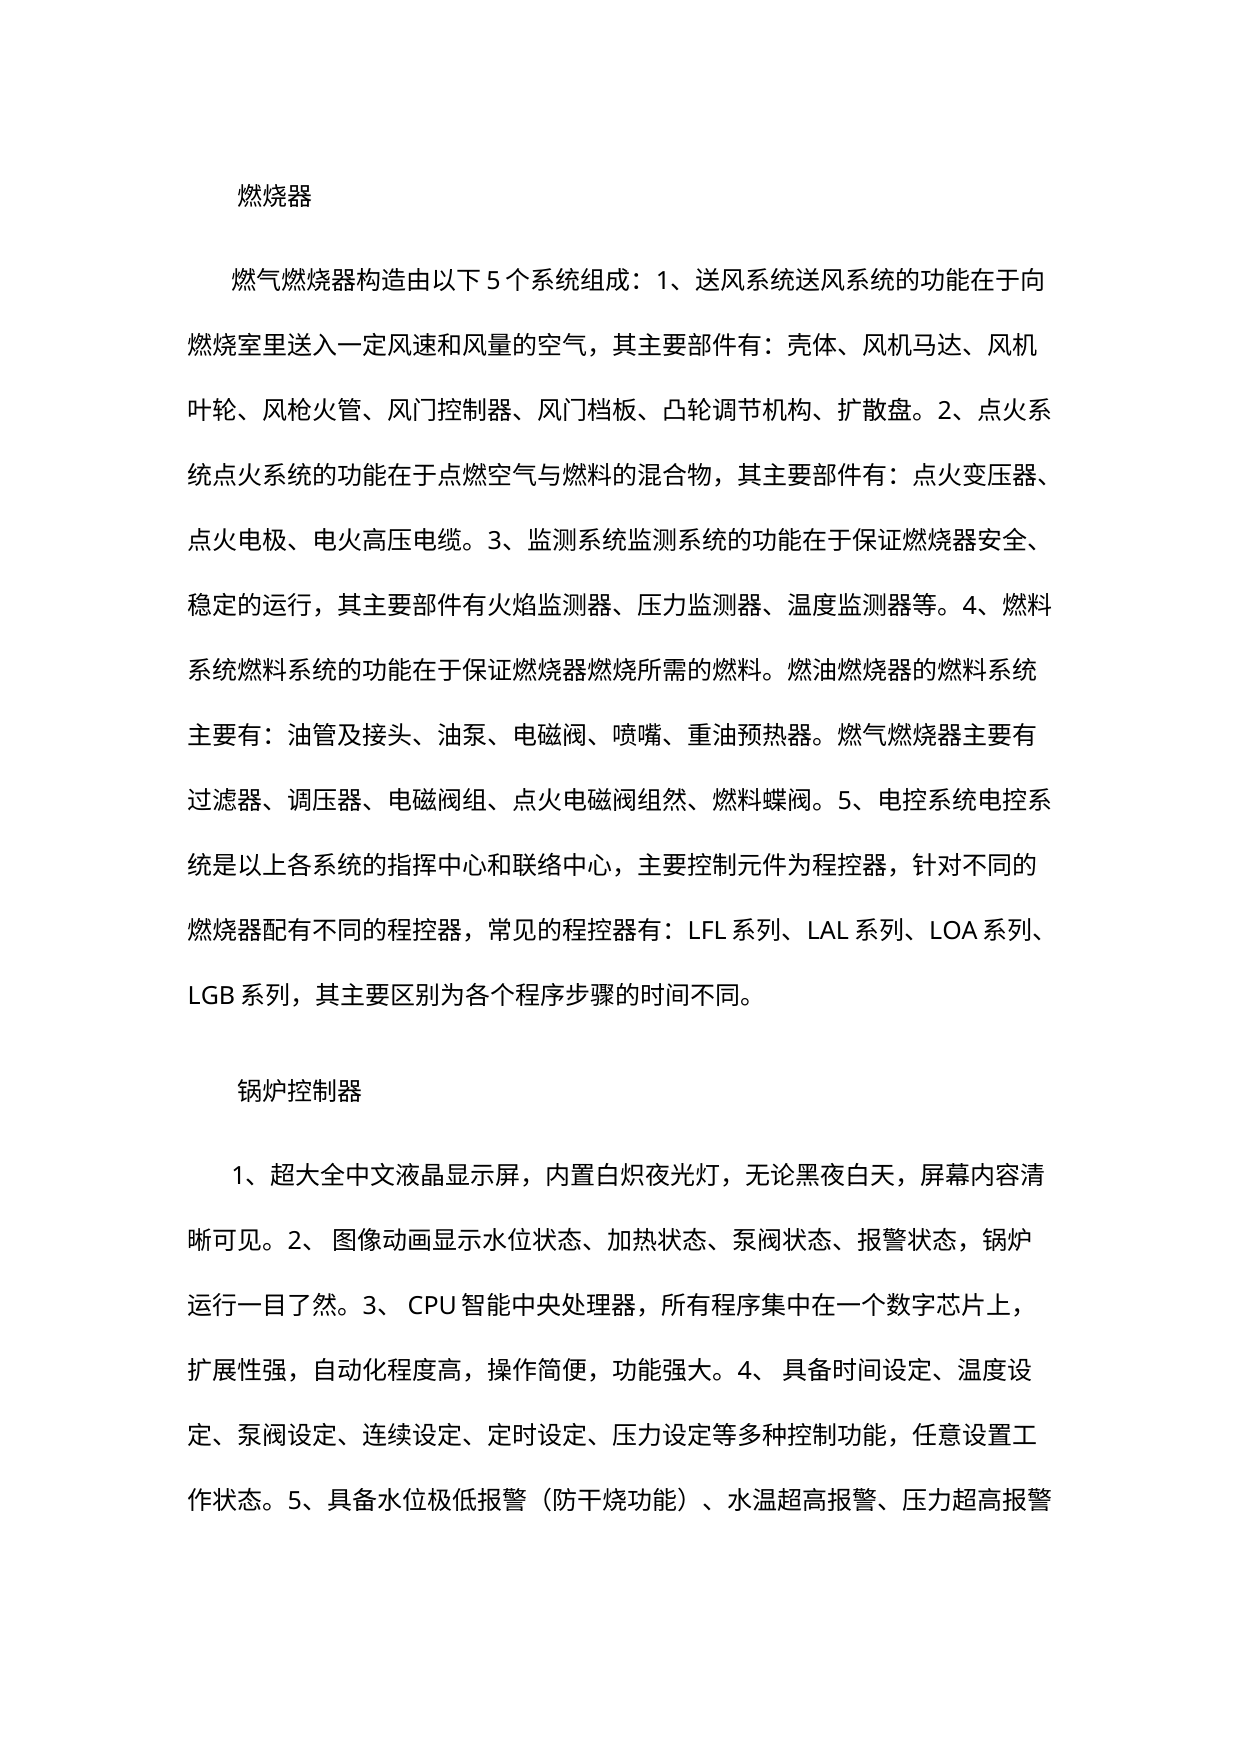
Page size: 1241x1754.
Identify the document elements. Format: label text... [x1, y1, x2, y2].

subtitle 锅炉控制器 [187, 1057, 1053, 1122]
text 燃气燃烧器构造由以下5个系统组成：1、送风系统送风系统的功能在于向燃烧室里送入一定风速和风量的空气，其主要部件有：壳体、风机马达、风机叶轮、风枪火管、风门控制器、风门档板、凸轮调节机构、扩散盘。2、点火系统点火系统的功能在于点燃空气与燃料的混合物，其主要部件有：点火变压器、点火电极、电火高压电缆。3、监测系统监测系统的功能在于保证燃烧器安全、稳定的运行，其主要部件有火焰监测器、压力监测器、温度监测器等。4、燃料系统燃料系统的功能在于保证燃烧器燃烧所需的燃料。燃油燃烧器的燃料系统主要有：油管及接头、油泵、电磁阀、喷嘴、重油预热器。燃气燃烧器主要有过滤器、调压器、电磁阀组、点火电磁阀组然、燃料蝶阀。5、电控系统电控系统是以上各系统的指挥中心和联络中心，主要控制元件为程控器，针对不同的燃烧器配有不同的程控器，常见的程控器有：LFL系列、LAL系列、LOA系列、LGB系列，其主要区别为各个程序步骤的时间不同。 [187, 246, 1053, 1026]
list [187, 1141, 1053, 1531]
subtitle 燃烧器 [187, 162, 1053, 227]
